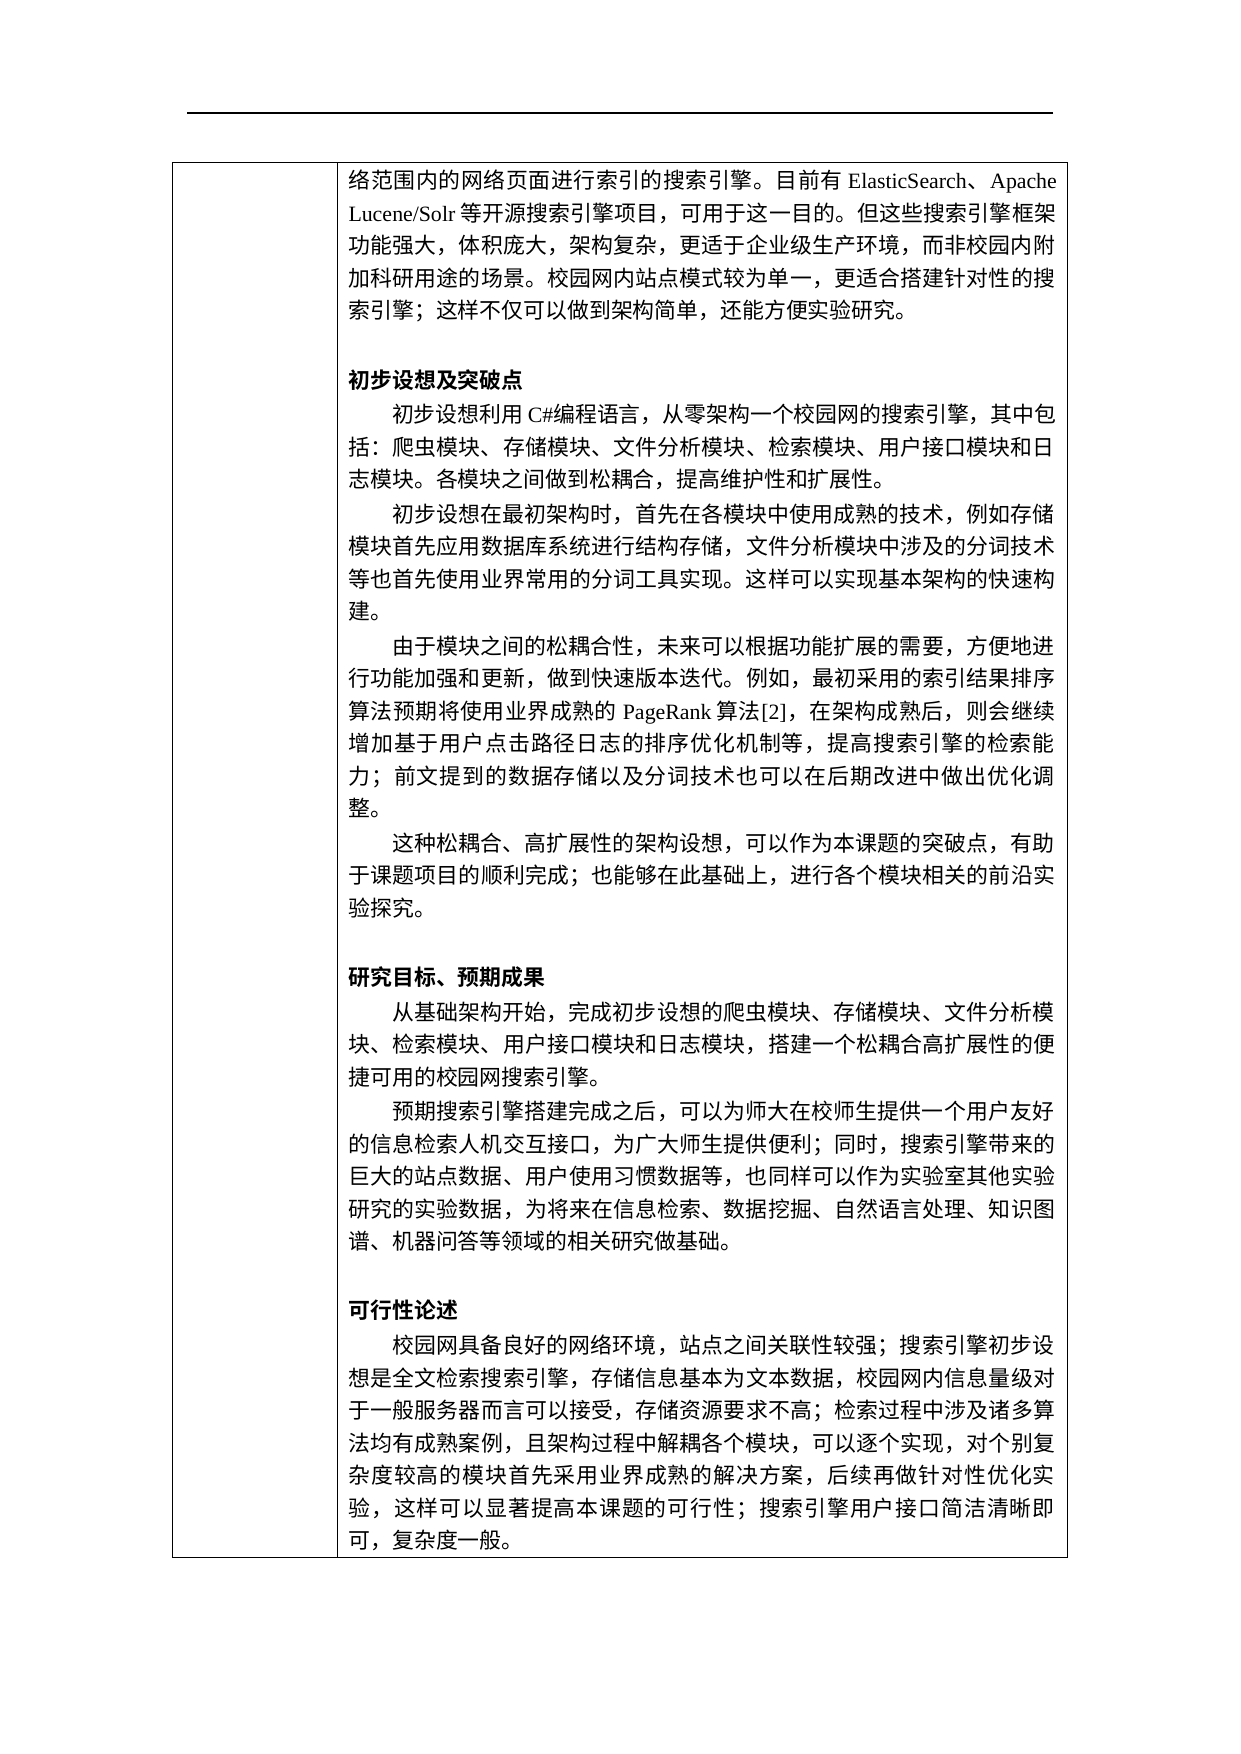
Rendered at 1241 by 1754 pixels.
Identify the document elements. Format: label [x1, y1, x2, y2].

table_cell [338, 163, 1067, 1557]
table_cell [173, 163, 337, 1557]
